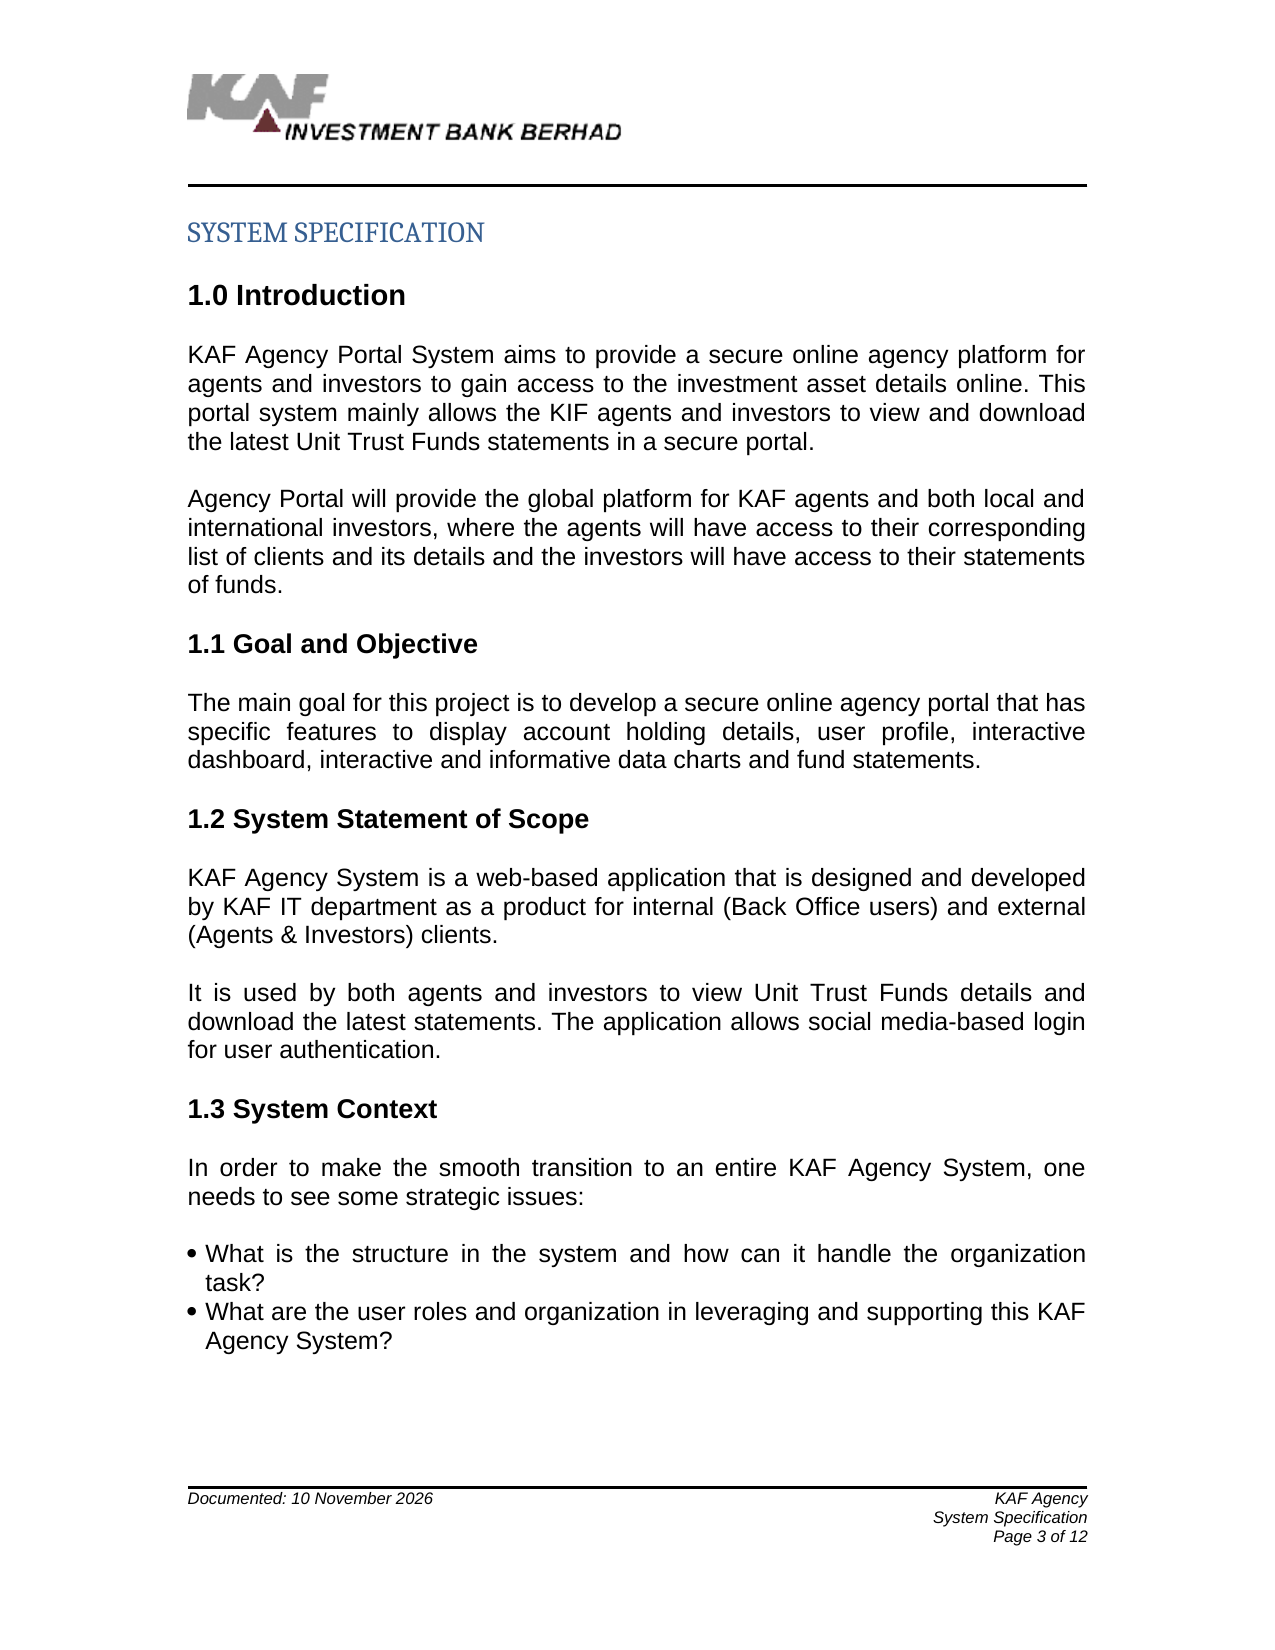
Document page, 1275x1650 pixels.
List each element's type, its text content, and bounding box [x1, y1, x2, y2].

text Agency Portal will provide the global platform for KAF agents and both local and international investors, where the agents will have access to their corresponding list of clients and its details and the investors will have access to their statements of funds. [187, 484, 1087, 599]
text KAF Agency System is a web-based application that is designed and developed by KAF IT department as a product for internal (Back Office users) and external (Agents & Investors) clients. [187, 863, 1087, 949]
text In order to make the smooth transition to an entire KAF Agency System, one needs to see some strategic issues: [187, 1153, 1087, 1210]
list What are the user roles and organization in leveraging and supporting this KAF Agency System? [187, 1297, 1087, 1354]
list What is the structure in the system and how can it handle the organization task? [187, 1239, 1087, 1297]
text It is used by both agents and investors to view Unit Trust Funds details and download the latest statements. The application allows social media-based login for user authentication. [187, 978, 1087, 1064]
subtitle SYSTEM SPECIFICATION [187, 216, 1087, 249]
text The main goal for this project is to develop a secure online agency portal that has specific features to display account holding details, user profile, interactive dashboard, interactive and informative data charts and fund statements. [187, 688, 1087, 774]
subtitle 1.3 System Context [187, 1093, 1087, 1124]
picture [187, 74, 626, 153]
text KAF Agency Portal System aims to provide a secure online agency platform for agents and investors to gain access to the investment asset details online. This portal system mainly allows the KIF agents and investors to view and download the latest Unit Trust Funds statements in a secure portal. [187, 340, 1087, 455]
subtitle 1.2 System Statement of Scope [187, 803, 1087, 834]
subtitle 1.1 Goal and Objective [187, 628, 1087, 659]
subtitle 1.0 Introduction [187, 278, 1087, 312]
